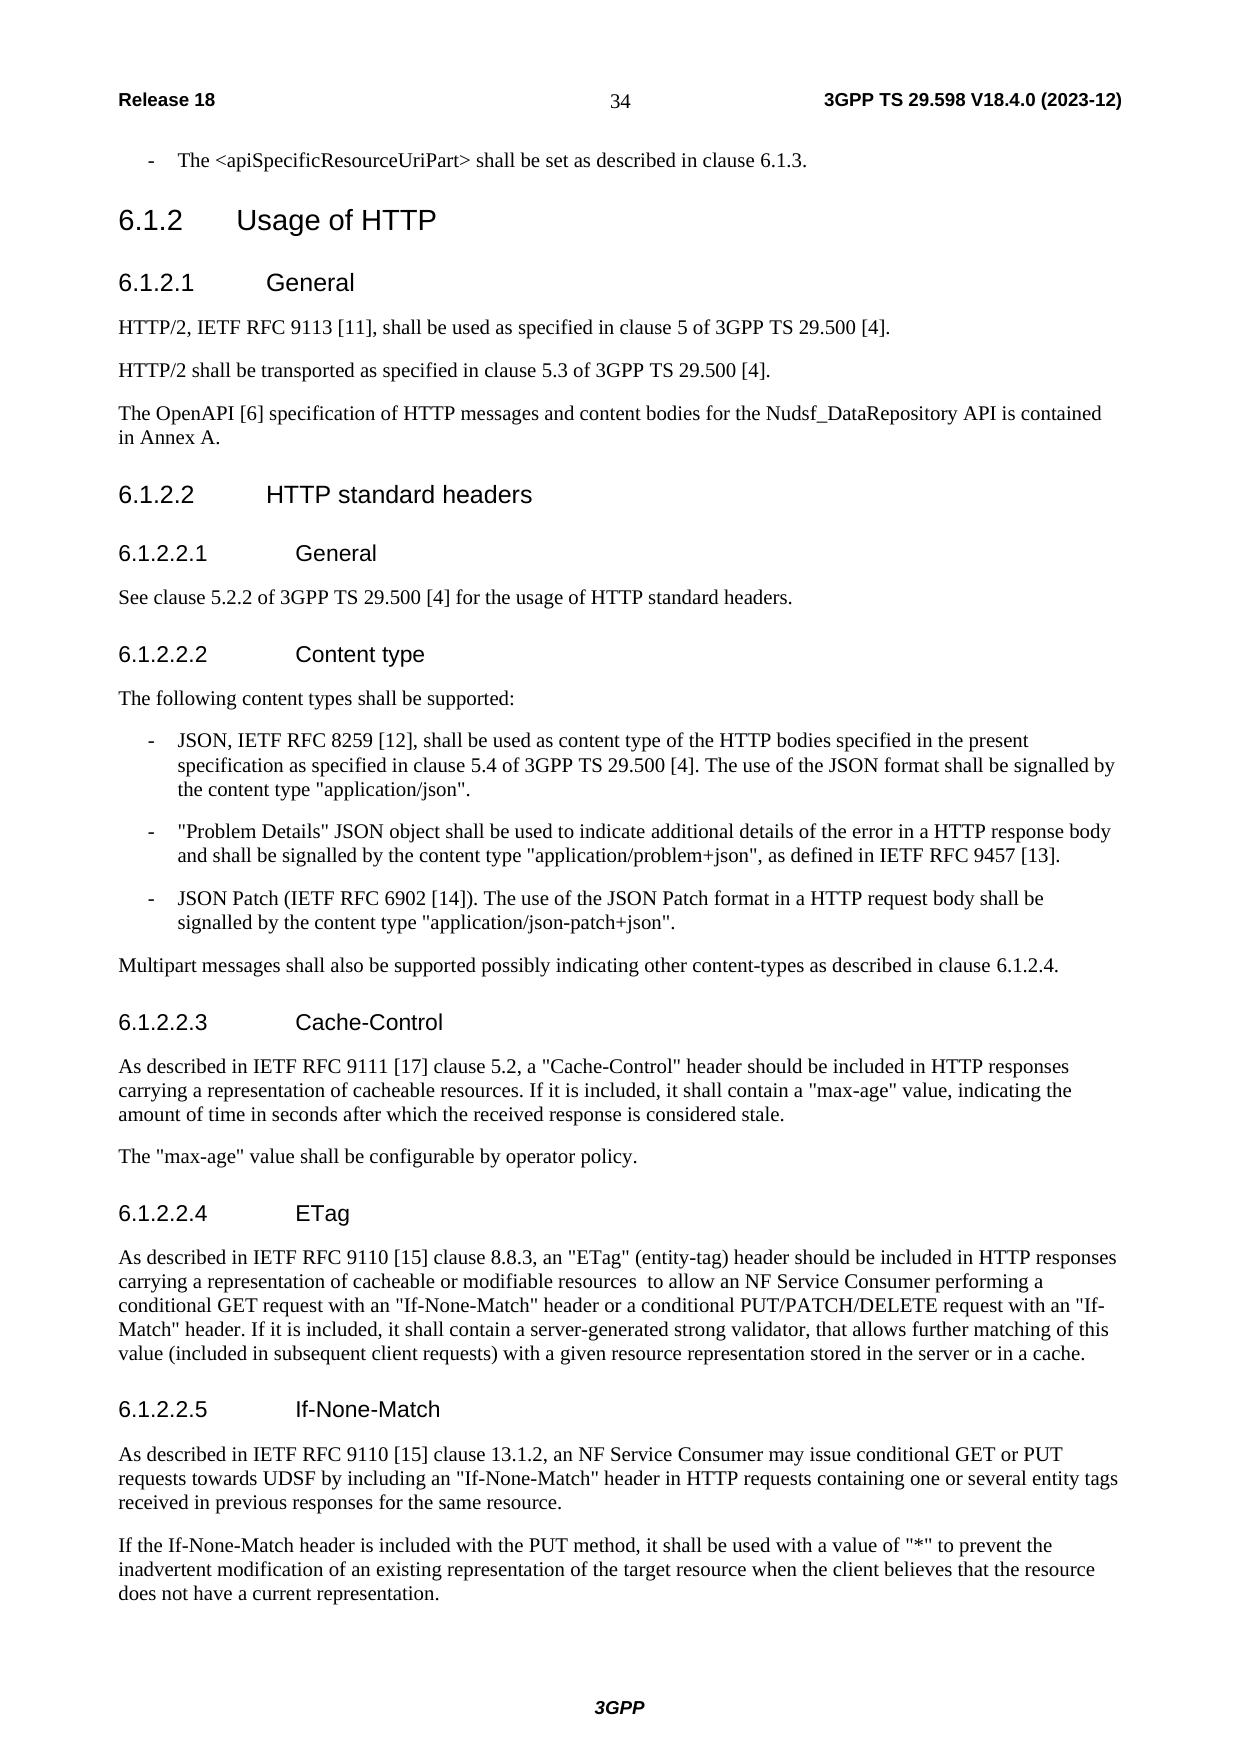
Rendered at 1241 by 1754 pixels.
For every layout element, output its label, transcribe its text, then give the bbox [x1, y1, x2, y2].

text - "Problem Details" JSON object shall be used to indicate additional details of the error in a HTTP response body and shall be signalled by the content type "application/problem+json", as defined in IETF RFC 9457 [13]. [148, 819, 1122, 867]
text HTTP/2 shall be transported as specified in clause 5.3 of 3GPP TS 29.500 [4]. [118, 358, 1122, 382]
text If the If-None-Match header is included with the PUT method, it shall be used with a value of "*" to prevent the inadvertent modification of an existing representation of the target resource when the client believes that the resource does not have a current representation. [118, 1532, 1122, 1605]
text The "max-age" value shall be configurable by operator policy. [118, 1144, 1122, 1168]
subtitle 6.1.2.2.3 Cache-Control [118, 1008, 1122, 1035]
text - JSON, IETF RFC 8259 [12], shall be used as content type of the HTTP bodies specified in the present specification as specified in clause 5.4 of 3GPP TS 29.500 [4]. The use of the JSON format shall be signalled by the content type "application/json". [148, 728, 1122, 801]
subtitle 6.1.2.2.5 If-None-Match [118, 1396, 1122, 1423]
text HTTP/2, IETF RFC 9113 [11], shall be used as specified in clause 5 of 3GPP TS 29.500 [4]. [118, 315, 1122, 339]
subtitle 6.1.2.2.2 Content type [118, 641, 1122, 667]
text The OpenAPI [6] specification of HTTP messages and content bodies for the Nudsf_DataRepository API is contained in Annex A. [118, 401, 1122, 449]
text As described in IETF RFC 9111 [17] clause 5.2, a "Cache-Control" header should be included in HTTP responses carrying a representation of cacheable resources. If it is included, it shall contain a "max-age" value, indicating the amount of time in seconds after which the received response is considered stale. [118, 1053, 1122, 1126]
subtitle 6.1.2.2.4 ETag [118, 1200, 1122, 1226]
subtitle 6.1.2.1 General [118, 268, 1122, 296]
text - JSON Patch (IETF RFC 6902 [14]). The use of the JSON Patch format in a HTTP request body shall be signalled by the content type "application/json-patch+json". [148, 886, 1122, 934]
text The following content types shall be supported: [118, 686, 1122, 710]
text Multipart messages shall also be supported possibly indicating other content-types as described in clause 6.1.2.4. [118, 953, 1122, 977]
subtitle 6.1.2.2 HTTP standard headers [118, 480, 1122, 509]
subtitle 6.1.2 Usage of HTTP [118, 203, 1122, 236]
text See clause 5.2.2 of 3GPP TS 29.500 [4] for the usage of HTTP standard headers. [118, 585, 1122, 609]
subtitle 6.1.2.2.1 General [118, 540, 1122, 566]
text As described in IETF RFC 9110 [15] clause 13.1.2, an NF Service Consumer may issue conditional GET or PUT requests towards UDSF by including an "If-None-Match" header in HTTP requests containing one or several entity tags received in previous responses for the same resource. [118, 1442, 1122, 1514]
text - The <apiSpecificResourceUriPart> shall be set as described in clause 6.1.3. [148, 147, 1122, 172]
text As described in IETF RFC 9110 [15] clause 8.8.3, an "ETag" (entity-tag) header should be included in HTTP responses carrying a representation of cacheable or modifiable resources to allow an NF Service Consumer performing a conditional GET request with an "If-None-Match" header or a conditional PUT/PATCH/DELETE request with an "If-Match" header. If it is included, it shall contain a server-generated strong validator, that allows further matching of this value (included in subsequent client requests) with a given resource representation stored in the server or in a cache. [118, 1245, 1122, 1365]
